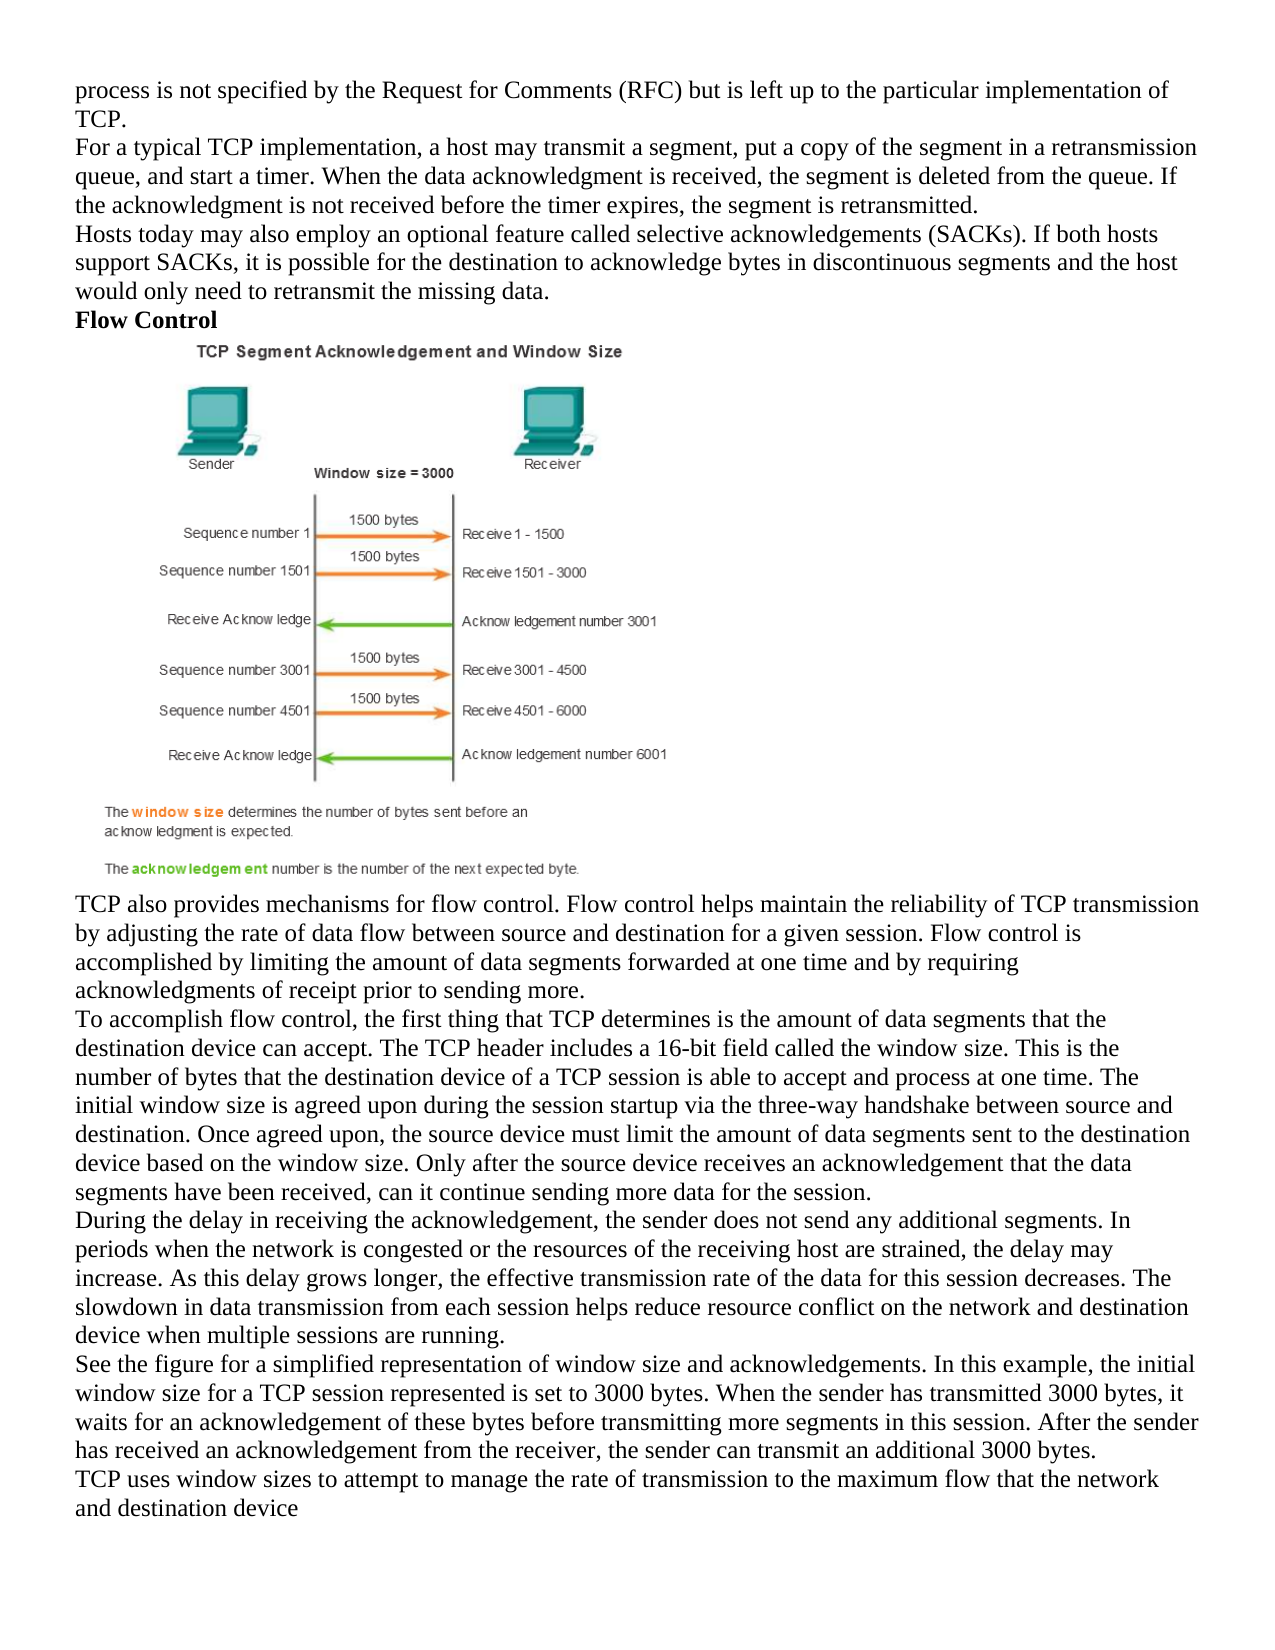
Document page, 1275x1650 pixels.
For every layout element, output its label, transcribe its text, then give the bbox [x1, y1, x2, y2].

text See the figure for a simplified representation of window size and acknowledgements. In this example, the initial window size for a TCP session represented is set to 3000 bytes. When the sender has transmitted 3000 bytes, it waits for an acknowledgement of these bytes before transmitting more segments in this session. After the sender has received an acknowledgement from the receiver, the sender can transmit an additional 3000 bytes. [75, 1349, 1200, 1464]
text To accomplish flow control, the first thing that TCP determines is the amount of data segments that the destination device can accept. The TCP header includes a 16-bit field called the window size. This is the number of bytes that the destination device of a TCP session is able to accept and process at one time. The initial window size is agreed upon during the session startup via the three-way handshake between source and destination. Once agreed upon, the source device must limit the amount of data segments sent to the destination device based on the window size. Only after the source device receives an acknowledgement that the data segments have been received, can it continue sending more data for the session. [75, 1004, 1200, 1205]
text TCP also provides mechanisms for flow control. Flow control helps maintain the reliability of TCP transmission by adjusting the rate of data flow between source and destination for a given session. Flow control is accomplished by limiting the amount of data segments forwarded at one time and by requiring acknowledgments of receipt prior to sending more. [75, 889, 1200, 1004]
text Hosts today may also employ an optional feature called selective acknowledgements (SACKs). If both hosts support SACKs, it is possible for the destination to acknowledge bytes in discontinuous segments and the host would only need to retransmit the missing data. [75, 219, 1200, 305]
text TCP uses window sizes to attempt to manage the rate of transmission to the maximum flow that the network and destination device [75, 1464, 1200, 1522]
picture [75, 333, 747, 889]
text Flow Control [75, 305, 1200, 334]
text During the delay in receiving the acknowledgement, the sender does not send any additional segments. In periods when the network is congested or the resources of the receiving host are strained, the delay may increase. As this delay grows longer, the effective transmission rate of the data for this session decreases. The slowdown in data transmission from each session helps reduce resource conflict on the network and destination device when multiple sessions are running. [75, 1205, 1200, 1349]
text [75, 75, 1200, 132]
text For a typical TCP implementation, a host may transmit a segment, put a copy of the segment in a retransmission queue, and start a timer. When the data acknowledgment is received, the segment is deleted from the queue. If the acknowledgment is not received before the timer expires, the segment is retransmitted. [75, 132, 1200, 219]
